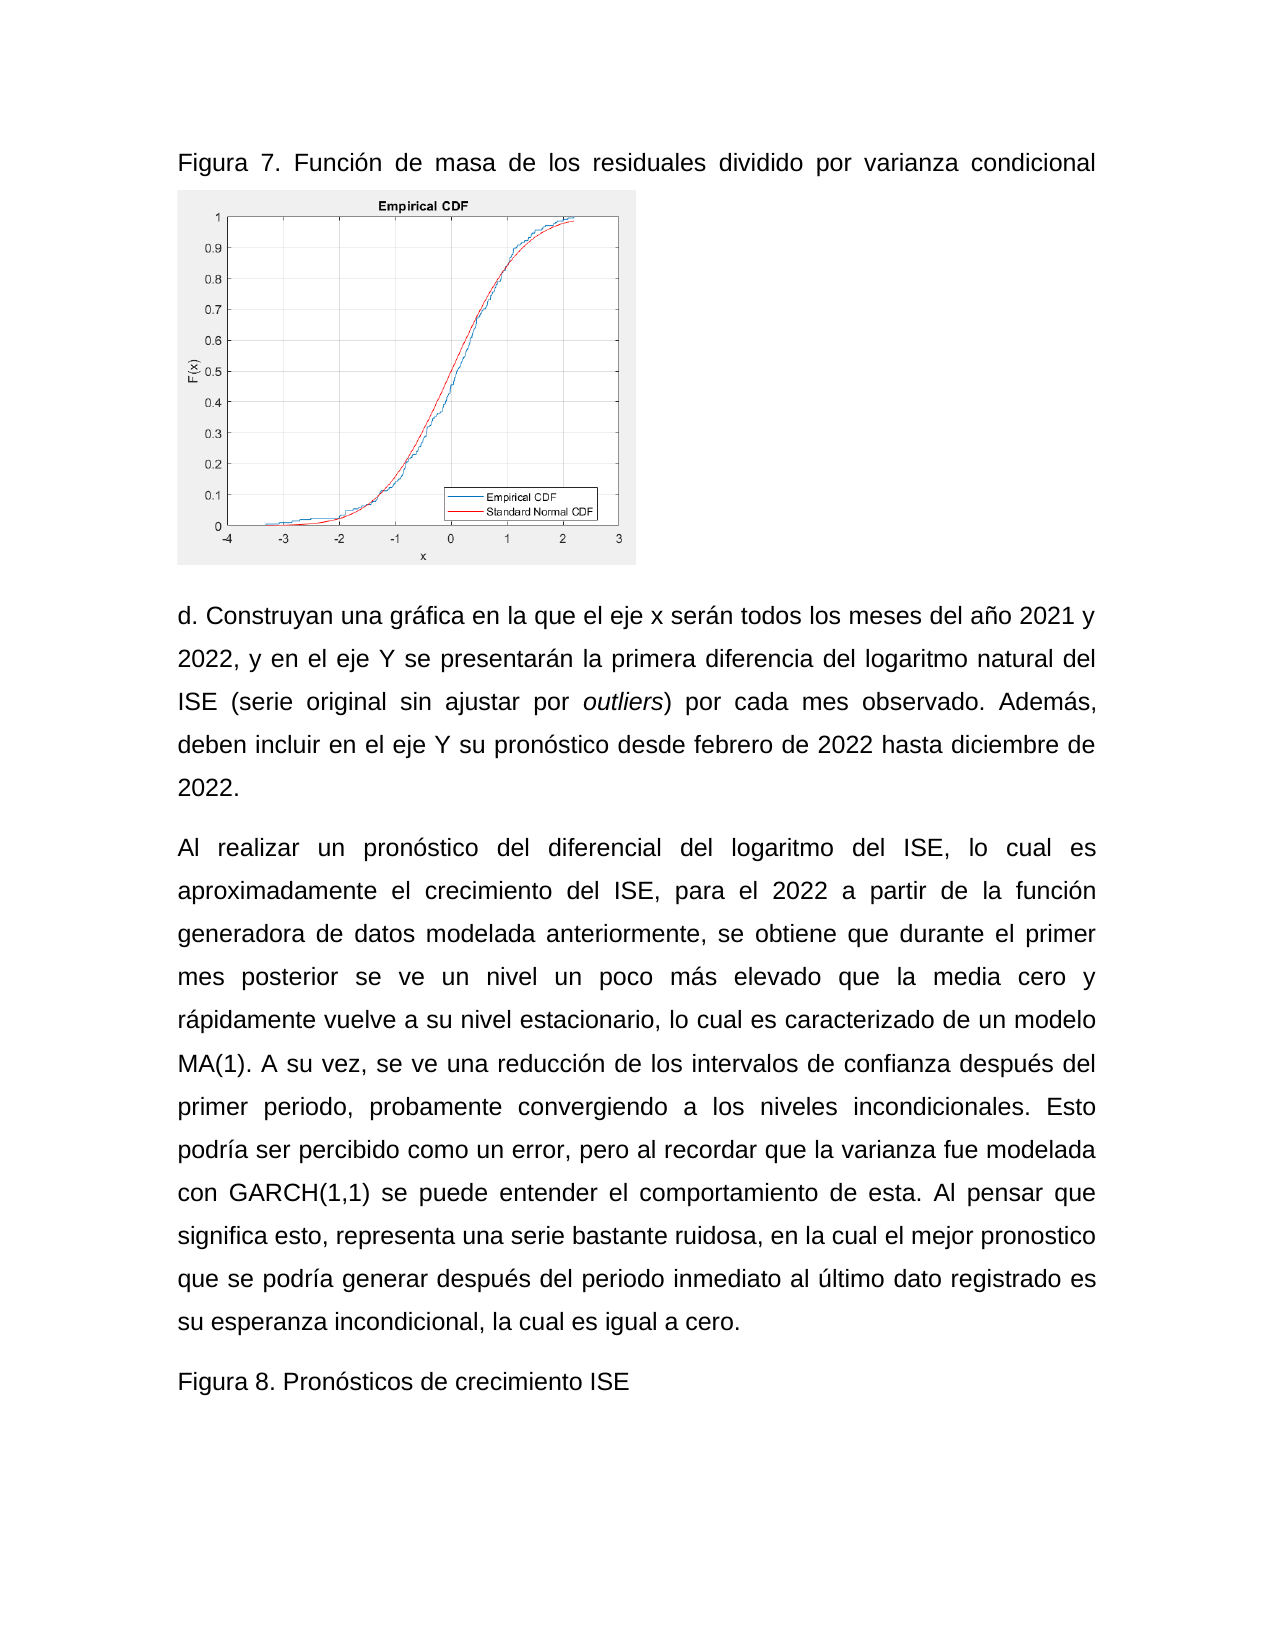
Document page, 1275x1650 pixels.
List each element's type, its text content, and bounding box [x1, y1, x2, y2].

text Figura 8. Pronósticos de crecimiento ISE [177, 1367, 1098, 1396]
text d. Construyan una gráfica en la que el eje x serán todos los meses del año 2021 y 2022, y en el eje Y se presentarán la primera diferencia del logaritmo natural del ISE (serie original sin ajustar por outliers) por cada mes observado. Además, deben incluir en el eje Y su pronóstico desde febrero de 2022 hasta diciembre de 2022. [177, 601, 1098, 802]
text Al realizar un pronóstico del diferencial del logaritmo del ISE, lo cual es aproximadamente el crecimiento del ISE, para el 2022 a partir de la función generadora de datos modelada anteriormente, se obtiene que durante el primer mes posterior se ve un nivel un poco más elevado que la media cero y rápidamente vuelve a su nivel estacionario, lo cual es caracterizado de un modelo MA(1). A su vez, se ve una reducción de los intervalos de confianza después del primer periodo, probamente convergiendo a los niveles incondicionales. Esto podría ser percibido como un error, pero al recordar que la varianza fue modelada con GARCH(1,1) se puede entender el comportamiento de esta. Al pensar que significa esto, representa una serie bastante ruidosa, en la cual el mejor pronostico que se podría generar después del periodo inmediato al último dato registrado es su esperanza incondicional, la cual es igual a cero. [177, 833, 1098, 1336]
picture [177, 190, 637, 565]
